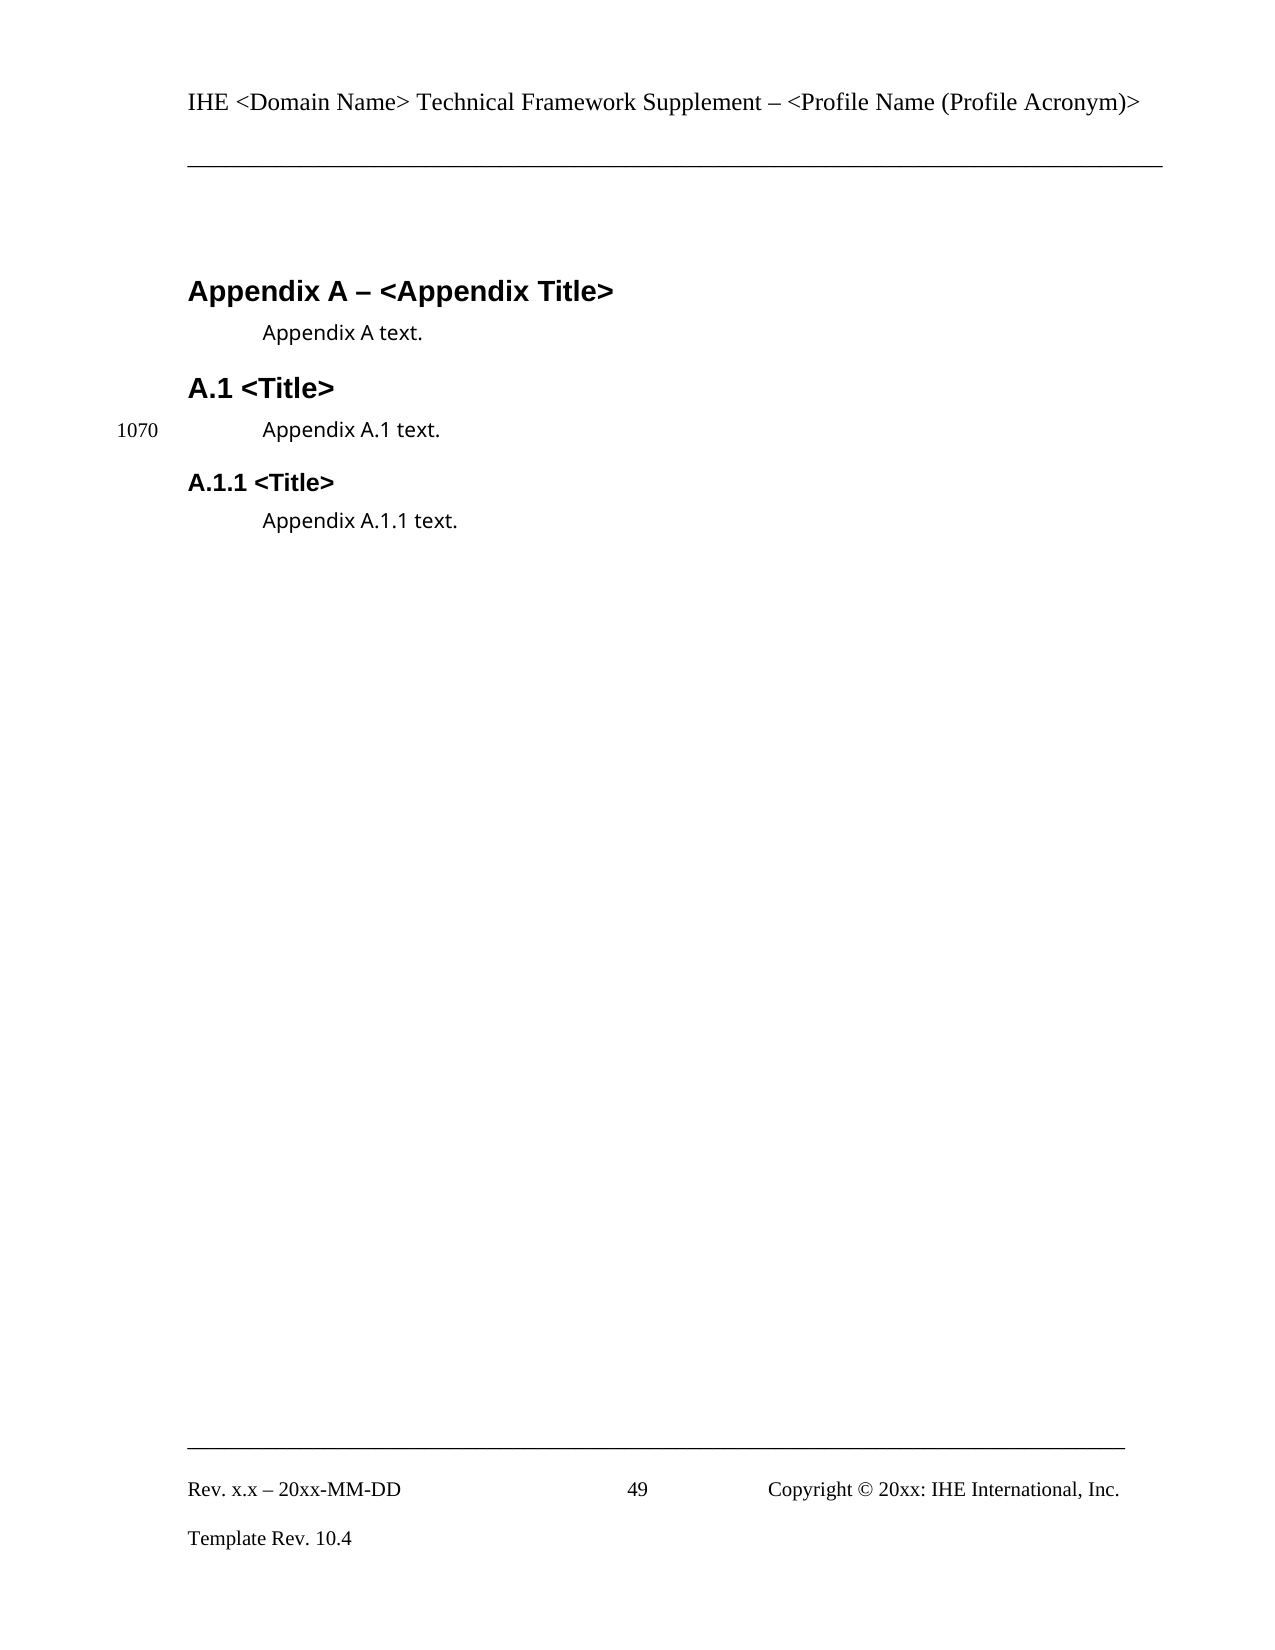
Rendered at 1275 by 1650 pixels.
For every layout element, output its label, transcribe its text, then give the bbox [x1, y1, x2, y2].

text Appendix A.1 text. [262, 416, 1162, 443]
subtitle A.1.1 <Title> [187, 468, 1162, 497]
text Appendix A.1.1 text. [262, 507, 1162, 534]
subtitle Appendix A – <Appendix Title> [187, 274, 1162, 308]
subtitle A.1 <Title> [187, 371, 1162, 404]
text Appendix A text. [262, 319, 1162, 346]
